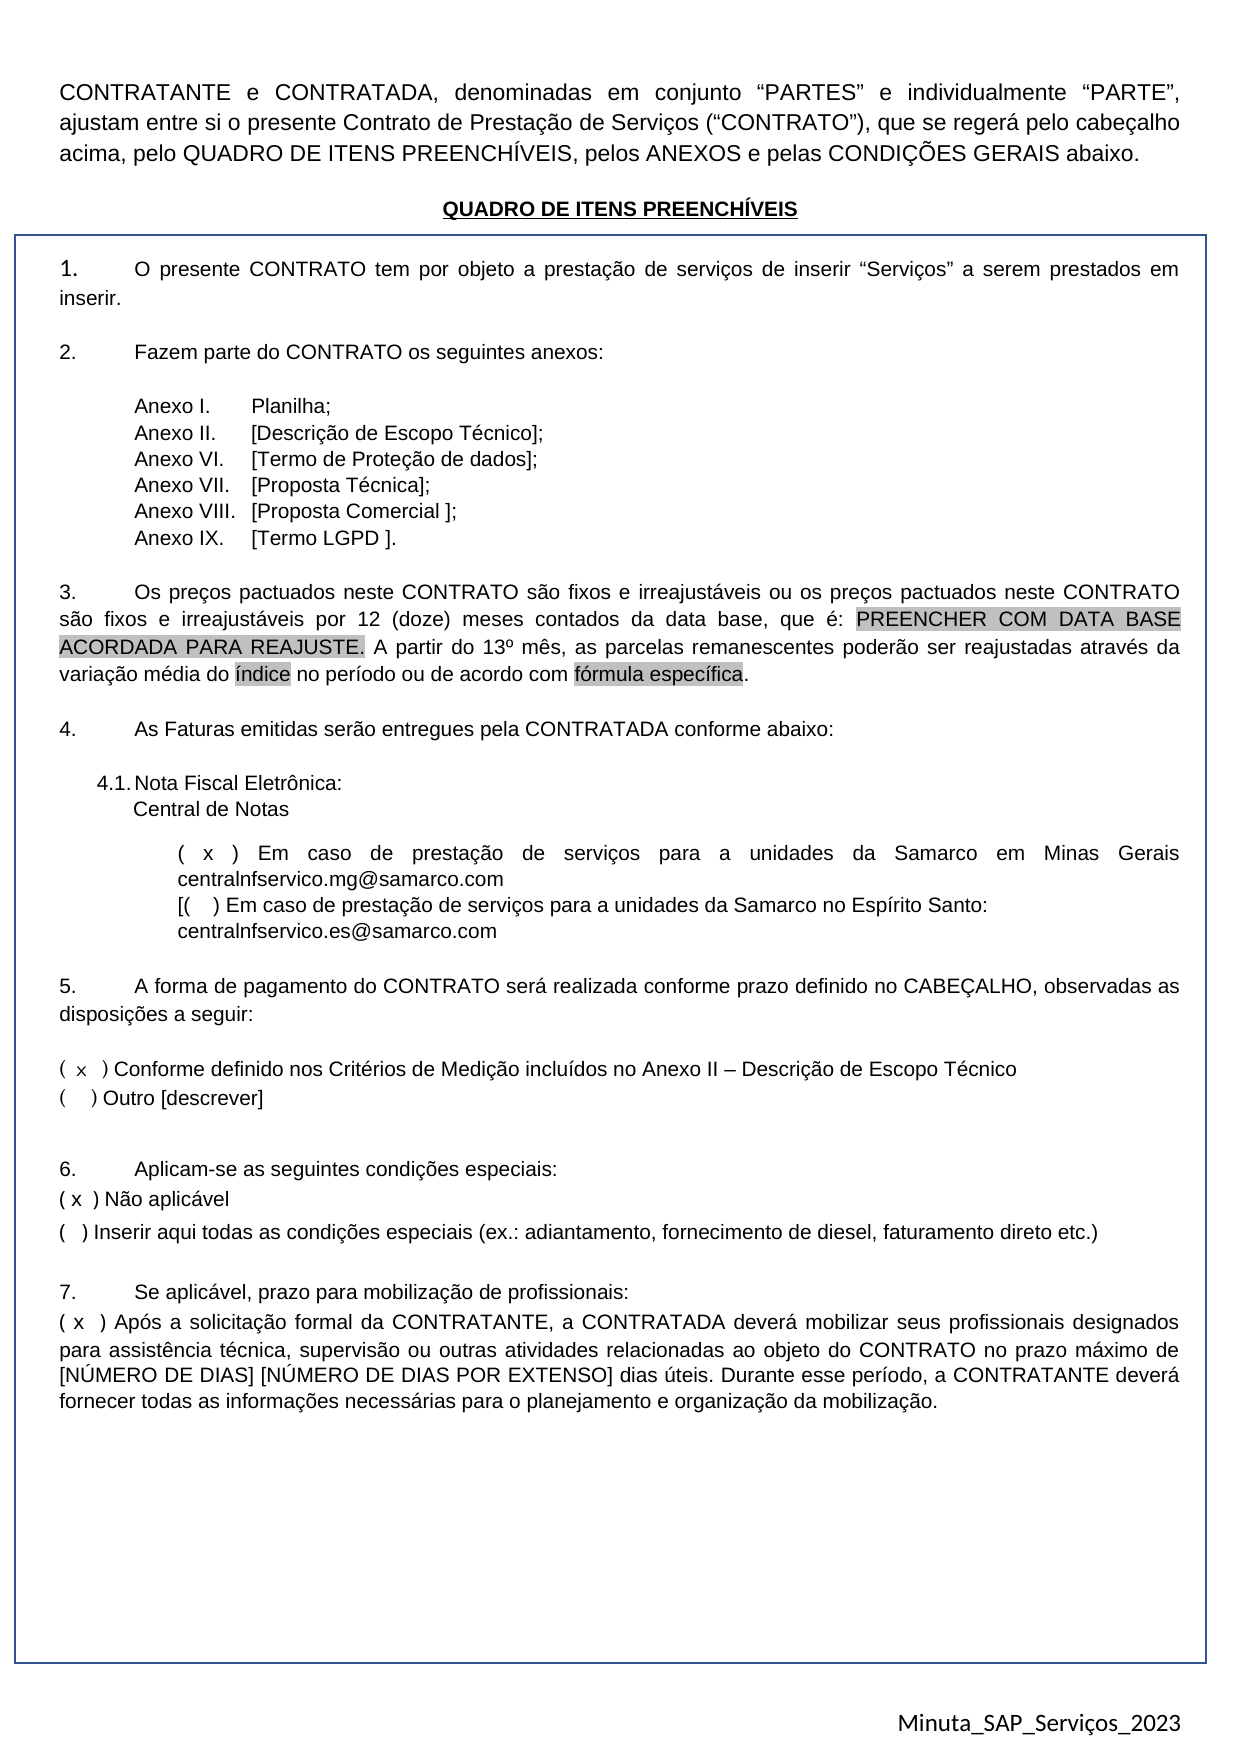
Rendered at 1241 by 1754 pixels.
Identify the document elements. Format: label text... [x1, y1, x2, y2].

text Anexo II. [Descrição de Escopo Técnico]; [134, 420, 1181, 444]
list Aplicam-se as seguintes condições especiais: [59, 1157, 1181, 1181]
list O presente CONTRATO tem por objeto a prestação de serviços de inserir “Serviços” a serem prestados em inserir. [59, 252, 1181, 310]
text Anexo VI. [Termo de Proteção de dados]; [134, 447, 1181, 471]
text Anexo VIII. [Proposta Comercial ]; [134, 499, 1181, 523]
list Fazem parte do CONTRATO os seguintes anexos: [59, 340, 1181, 364]
text ( x ) Conforme definido nos Critérios de Medição incluídos no Anexo II – Descrição de Escopo Técnico [59, 1057, 1181, 1082]
text ( x ) Não aplicável [59, 1184, 1181, 1213]
text CONTRATANTE e CONTRATADA, denominadas em conjunto “PARTES” e individualmente “PARTE”, ajustam entre si o presente Contrato de Prestação de Serviços (“CONTRATO”), que se regerá pelo cabeçalho acima, pelo QUADRO DE ITENS PREENCHÍVEIS, pelos ANEXOS e pelas CONDIÇÕES GERAIS abaixo. [59, 79, 1181, 166]
text Anexo IX. [Termo LGPD ]. [134, 526, 1181, 550]
text Anexo VII. [Proposta Técnica]; [134, 473, 1181, 497]
list A forma de pagamento do CONTRATO será realizada conforme prazo definido no CABEÇALHO, observadas as disposições a seguir: [59, 974, 1181, 1026]
text Anexo I. Planilha; [134, 394, 1181, 418]
text ( x ) Em caso de prestação de serviços para a unidades da Samarco em Minas Gerais centralnfservico.mg@samarco.com [177, 840, 1181, 891]
text ( ) Inserir aqui todas as condições especiais (ex.: adiantamento, fornecimento de diesel, faturamento direto etc.) [59, 1217, 1181, 1245]
text ( x ) Após a solicitação formal da CONTRATANTE, a CONTRATADA deverá mobilizar seus profissionais designados para assistência técnica, supervisão ou outras atividades relacionadas ao objeto do CONTRATO no prazo máximo de [NÚMERO DE DIAS] [NÚMERO DE DIAS POR EXTENSO] dias úteis. Durante esse período, a CONTRATANTE deverá fornecer todas as informações necessárias para o planejamento e organização da mobilização. [59, 1307, 1181, 1413]
list Se aplicável, prazo para mobilização de profissionais: [59, 1280, 1181, 1304]
text [( ) Em caso de prestação de serviços para a unidades da Samarco no Espírito Santo: [177, 893, 1181, 917]
list As Faturas emitidas serão entregues pela CONTRATADA conforme abaixo: [59, 717, 1181, 741]
text ( ) Outro [descrever] [59, 1086, 1181, 1111]
text Central de Notas [59, 797, 1181, 821]
text QUADRO DE ITENS PREENCHÍVEIS [59, 197, 1181, 221]
text centralnfservico.es@samarco.com [74, 919, 1181, 943]
list Nota Fiscal Eletrônica: [97, 771, 1181, 795]
list Os preços pactuados neste CONTRATO são fixos e irreajustáveis ou os preços pactuados neste CONTRATO são fixos e irreajustáveis por 12 (doze) meses contados da data base, que é: PREENCHER COM DATA BASE ACORDADA PARA REAJUSTE. A partir do 13º mês, as parcelas remanescentes poderão ser reajustadas através da variação média do índice no período ou de acordo com fórmula específica. [59, 579, 1181, 686]
